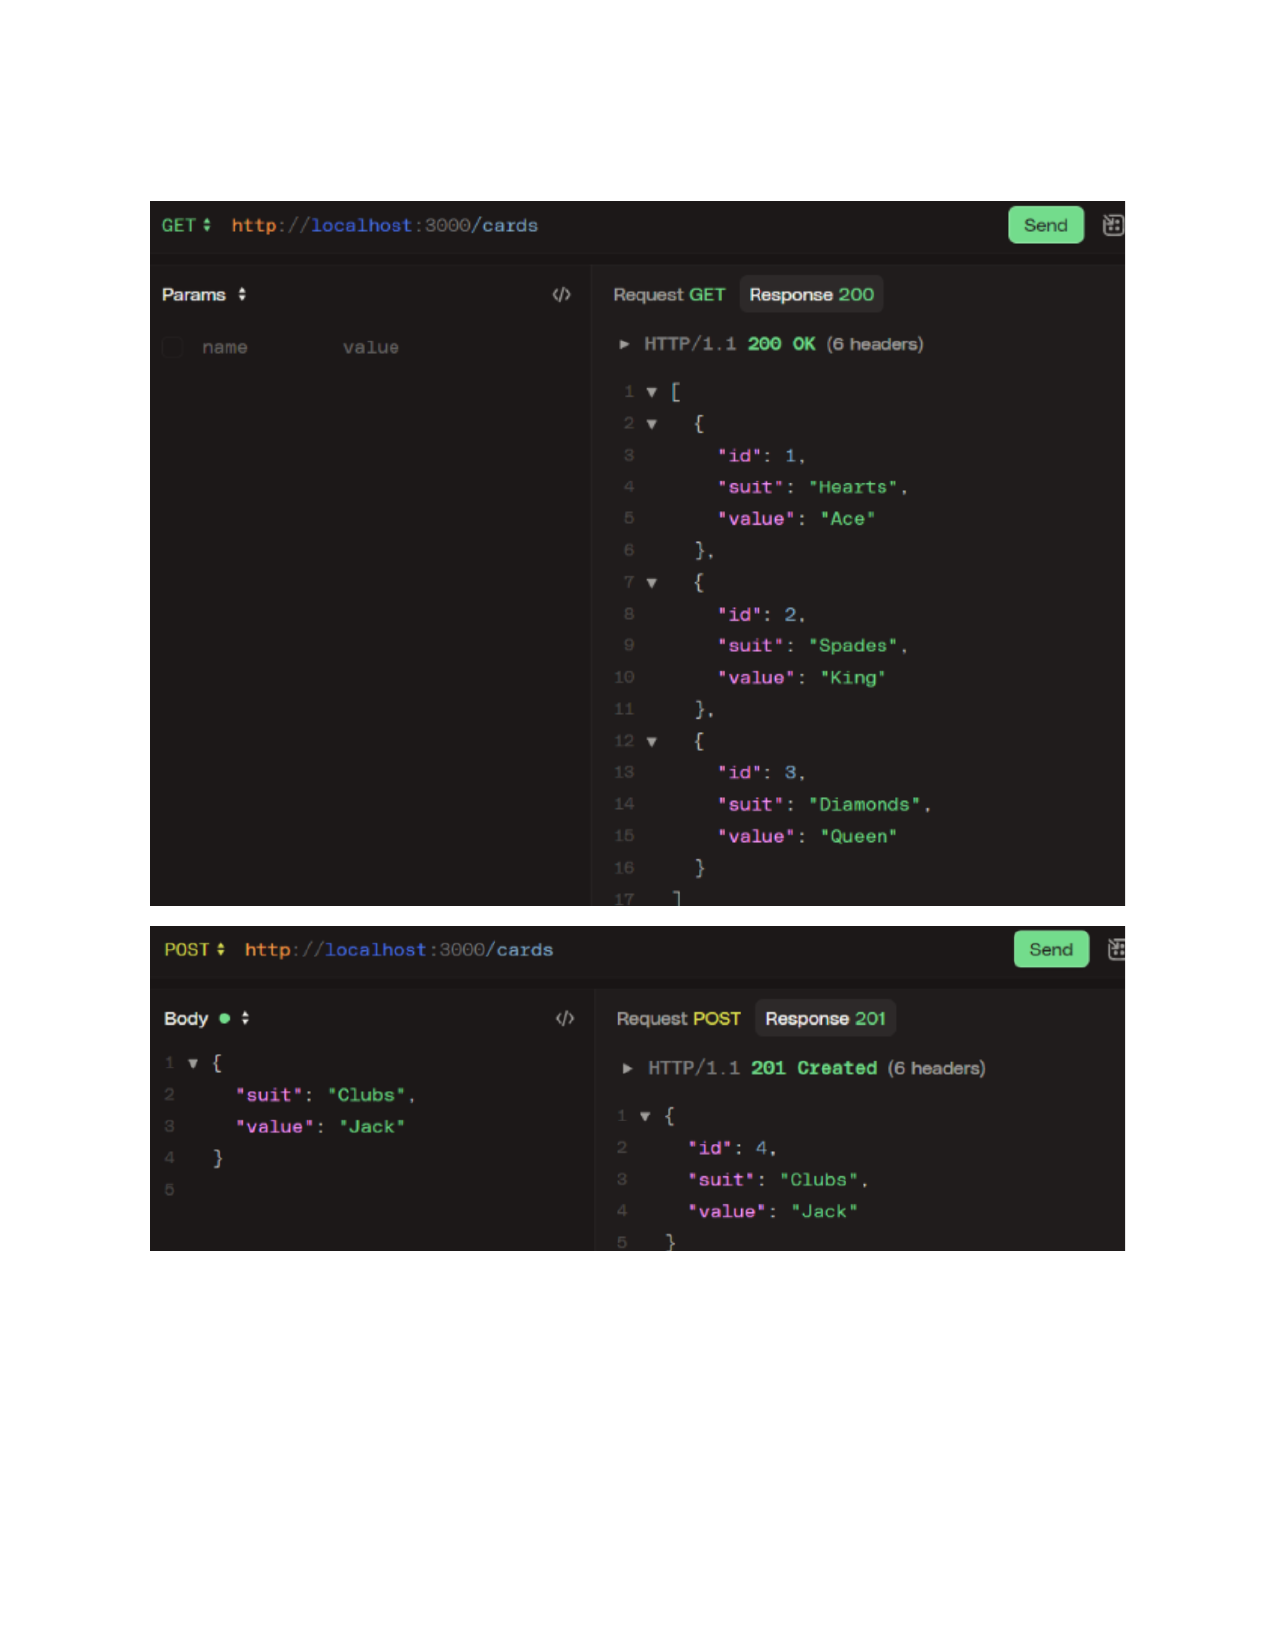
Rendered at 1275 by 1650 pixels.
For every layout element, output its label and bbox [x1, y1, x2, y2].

picture [150, 926, 1125, 1251]
picture [150, 201, 1125, 906]
